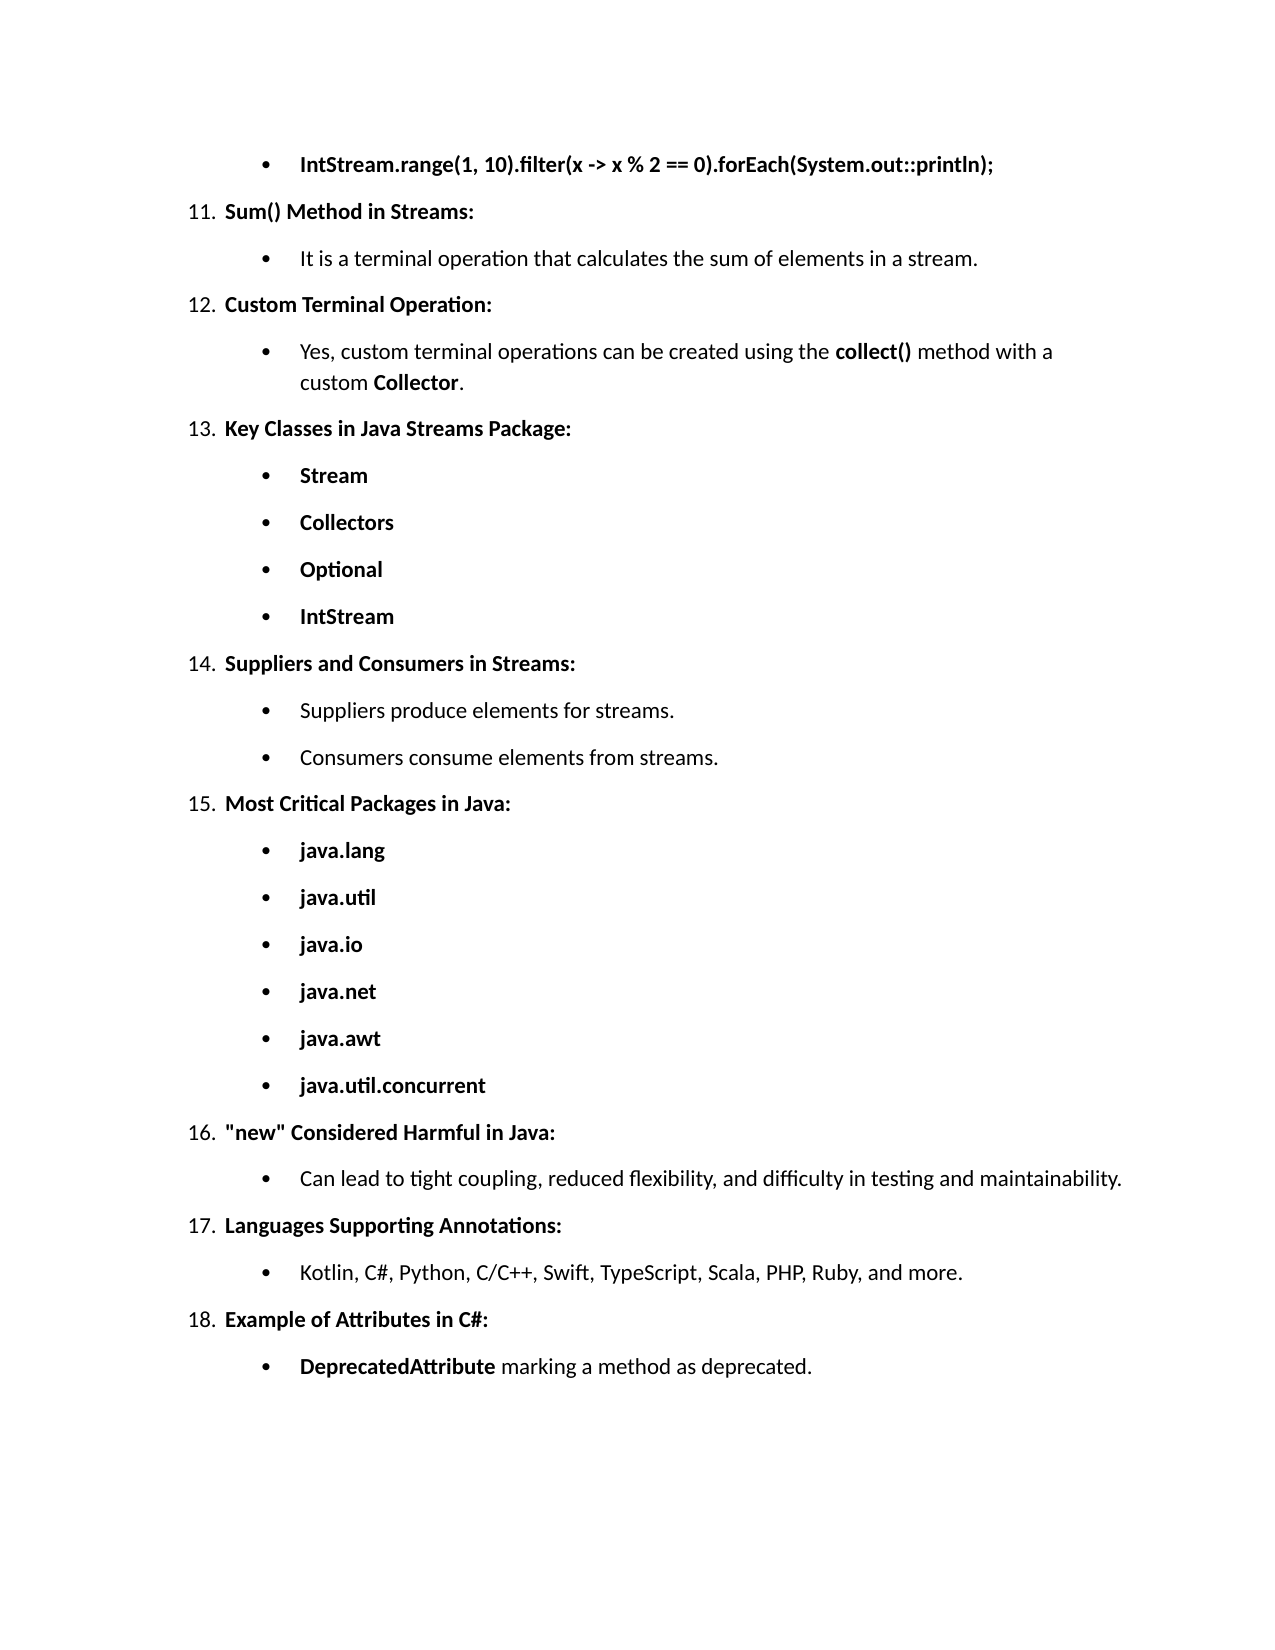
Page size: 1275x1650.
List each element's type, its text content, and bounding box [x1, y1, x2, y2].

list DeprecatedAttribute marking a method as deprecated. [262, 1352, 1125, 1380]
list java.awt [262, 1024, 1125, 1052]
list Consumers consume elements from streams. [262, 743, 1125, 771]
list Most Critical Packages in Java: [187, 789, 1125, 818]
list Key Classes in Java Streams Package: [187, 414, 1125, 443]
list java.io [262, 930, 1125, 958]
list java.util.concurrent [262, 1071, 1125, 1099]
list IntStream [262, 602, 1125, 630]
list Collectors [262, 508, 1125, 536]
list IntStream.range(1, 10).filter(x -> x % 2 == 0).forEach(System.out::println); [262, 150, 1125, 178]
list Suppliers produce elements for streams. [262, 696, 1125, 724]
list Languages Supporting Annotations: [187, 1211, 1125, 1239]
list java.net [262, 977, 1125, 1005]
list Stream [262, 461, 1125, 489]
list Example of Attributes in C#: [187, 1305, 1125, 1333]
list It is a terminal operation that calculates the sum of elements in a stream. [262, 244, 1125, 272]
list java.lang [262, 836, 1125, 864]
list java.util [262, 883, 1125, 911]
list "new" Considered Harmful in Java: [187, 1118, 1125, 1146]
list Can lead to tight coupling, reduced flexibility, and difficulty in testing and maintainability. [262, 1164, 1125, 1193]
list Optional [262, 555, 1125, 583]
list Kotlin, C#, Python, C/C++, Swift, TypeScript, Scala, PHP, Ruby, and more. [262, 1258, 1125, 1286]
list Suppliers and Consumers in Streams: [187, 649, 1125, 677]
list Custom Terminal Operation: [187, 291, 1125, 319]
list Sum() Method in Streams: [187, 197, 1125, 225]
list Yes, custom terminal operations can be created using the collect() method with a custom Collector. [262, 337, 1125, 396]
